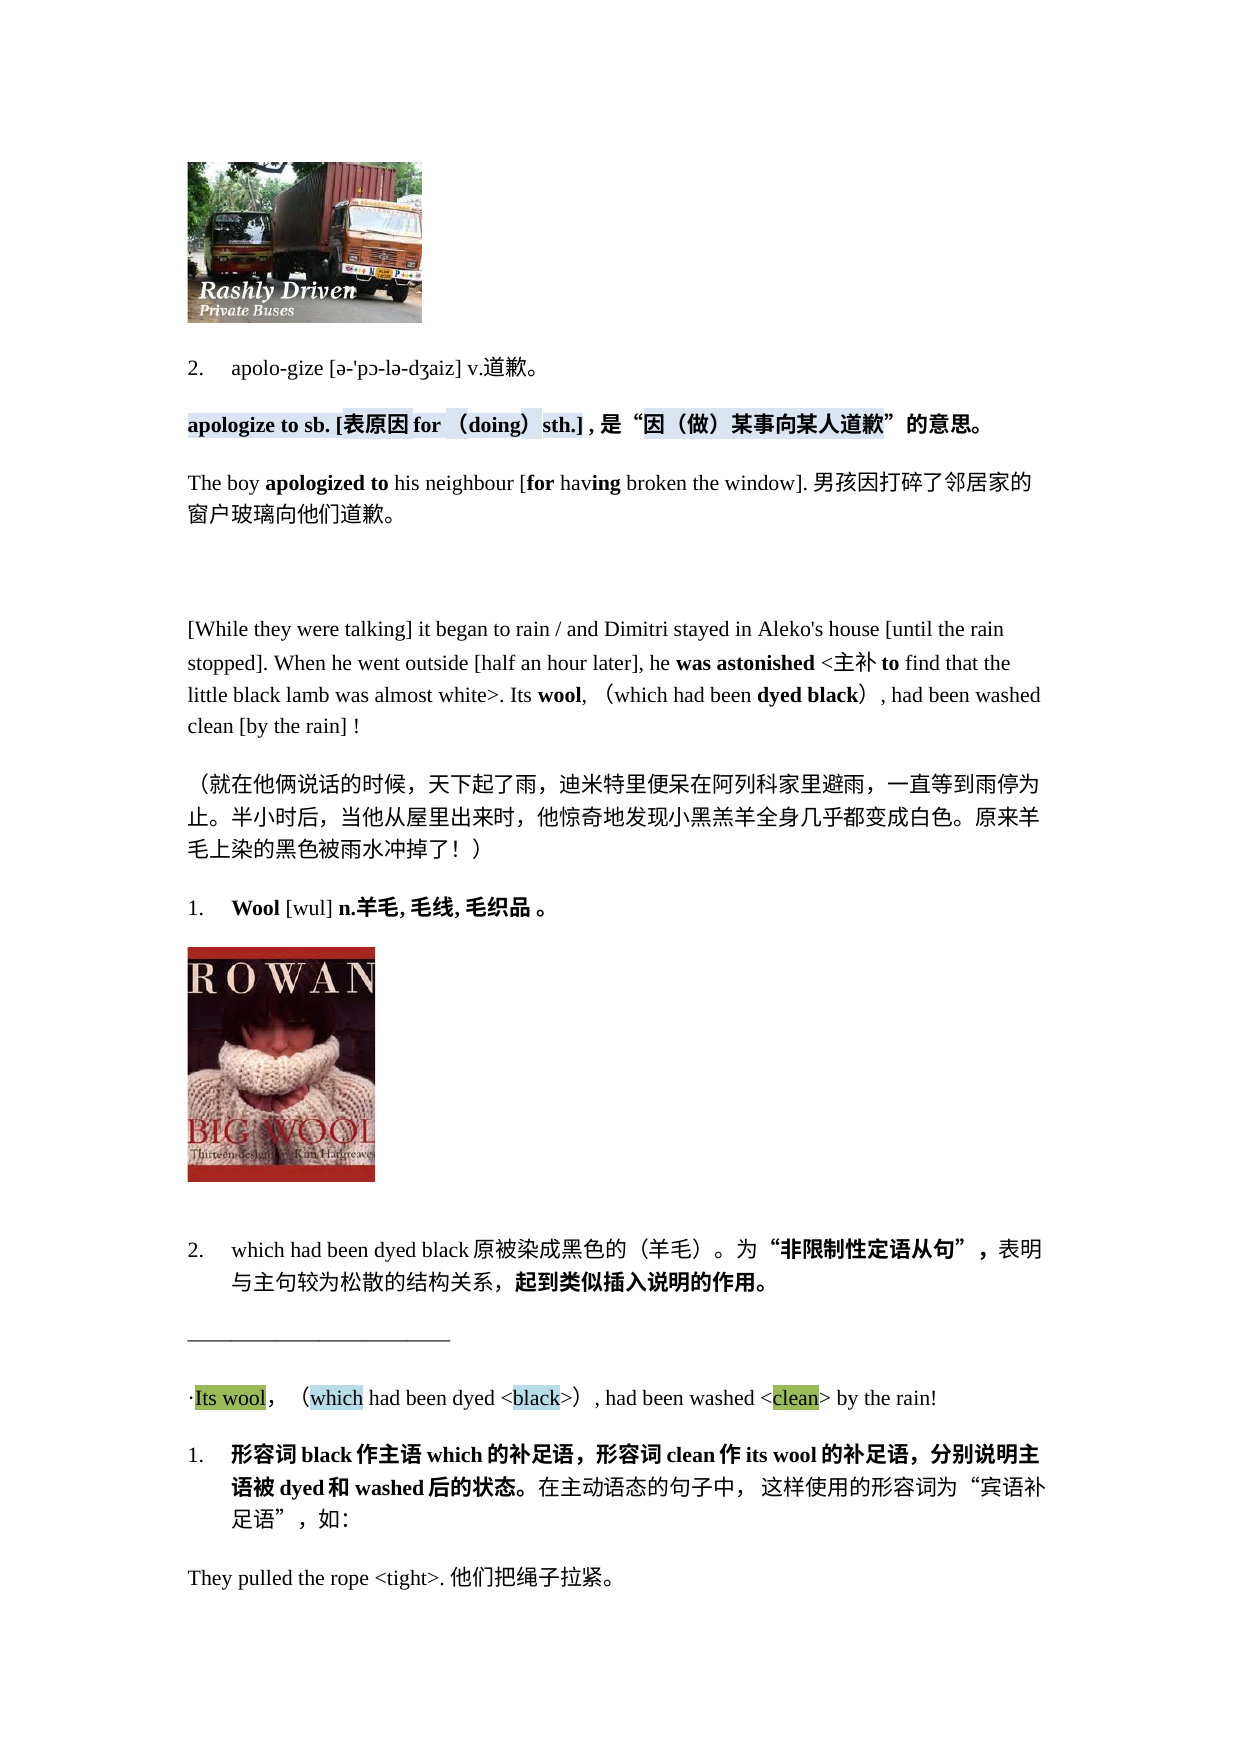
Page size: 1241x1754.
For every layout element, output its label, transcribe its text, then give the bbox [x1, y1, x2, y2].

text ———————————— [187, 1322, 1053, 1354]
text They pulled the rope <tight>. 他们把绳子拉紧。 [187, 1559, 1053, 1592]
list 形容词black作主语which的补足语，形容词clean作its wool的补足语，分别说明主语被dyed和washed后的状态。在主动语态的句子中， 这样使用的形容词为“宾语补足语”，如： [187, 1437, 1053, 1534]
picture [187, 162, 422, 323]
picture [187, 947, 375, 1182]
text [While they were talking] it began to rain / and Dimitri stayed in Aleko's house [until the rain stopped]. When he went outside [half an hour later], he was astonished <主补to find that the little black lamb was almost white>. Its wool, （which had been dyed black）, had been washed clean [by the rain] ! [187, 612, 1053, 742]
text The boy apologized to his neighbour [for having broken the window]. 男孩因打碎了邻居家的窗户玻璃向他们道歉。 [187, 464, 1053, 529]
list Wool [wul] n.羊毛, 毛线, 毛织品 。 [187, 889, 1053, 922]
list apolo-gize [ә-'pɔ-lә-dʒaiz] v.道歉。 [187, 349, 1053, 382]
text ·Its wool，（which had been dyed <black>）, had been washed <clean> by the rain! [187, 1379, 1053, 1412]
text apologize to sb. [表原因for （doing）sth.] , 是“因（做）某事向某人道歉”的意思。 [187, 407, 1053, 439]
list which had been dyed black原被染成黑色的（羊毛）。为“非限制性定语从句”，表明与主句较为松散的结构关系，起到类似插入说明的作用。 [187, 1232, 1053, 1297]
text （就在他俩说话的时候，天下起了雨，迪米特里便呆在阿列科家里避雨，一直等到雨停为止。半小时后，当他从屋里出来时，他惊奇地发现小黑羔羊全身几乎都变成白色。原来羊毛上染的黑色被雨水冲掉了！） [187, 767, 1053, 864]
